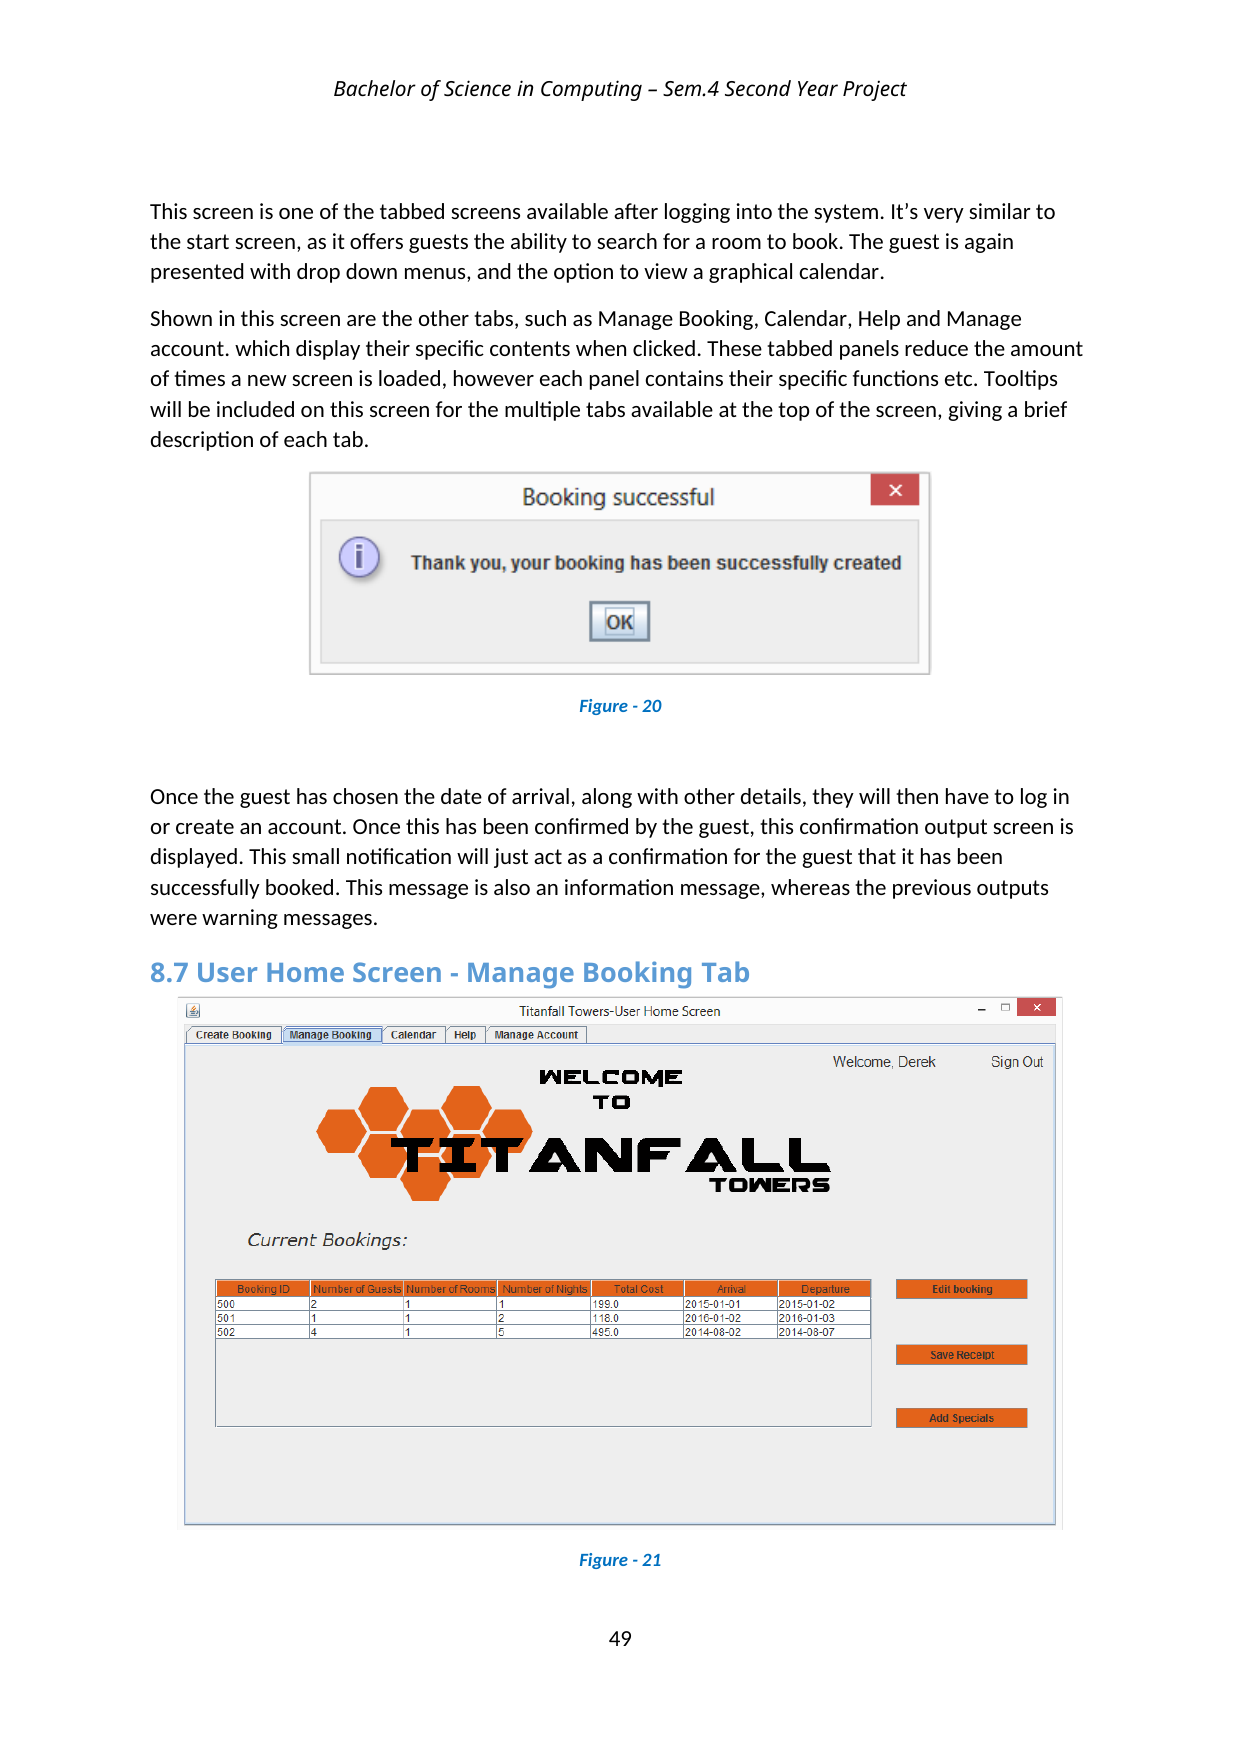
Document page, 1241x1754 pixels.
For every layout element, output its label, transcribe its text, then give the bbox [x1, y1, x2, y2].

picture [177, 996, 1063, 1530]
picture [308, 471, 932, 675]
subtitle 8.7 User Home Screen - Manage Booking Tab [150, 954, 1090, 991]
text This screen is one of the tabbed screens available after logging into the system. It’s very similar to the start screen, as it offers guests the ability to search for a room to book. The guest is again presented with drop down menus, and the option to view a graphical calendar. [150, 197, 1090, 285]
text Figure - 21 [150, 1548, 1090, 1571]
text Once the guest has chosen the date of arrival, along with other details, they will then have to log in or create an account. Once this has been confirmed by the guest, this confirmation output screen is displayed. This small notification will just act as a confirmation for the guest that it has been successfully booked. This message is also an information message, whereas the previous outputs were warning messages. [150, 782, 1090, 931]
text Shown in this screen are the other tabs, such as Manage Booking, Calendar, Help and Manage account. which display their specific contents when clicked. These tabbed panels reduce the amount of times a new screen is loaded, however each panel contains their specific functions etc. Tooltips will be included on this screen for the multiple tabs available at the top of the screen, giving a brief description of each tab. [150, 304, 1090, 453]
text Figure - 20 [150, 694, 1090, 717]
